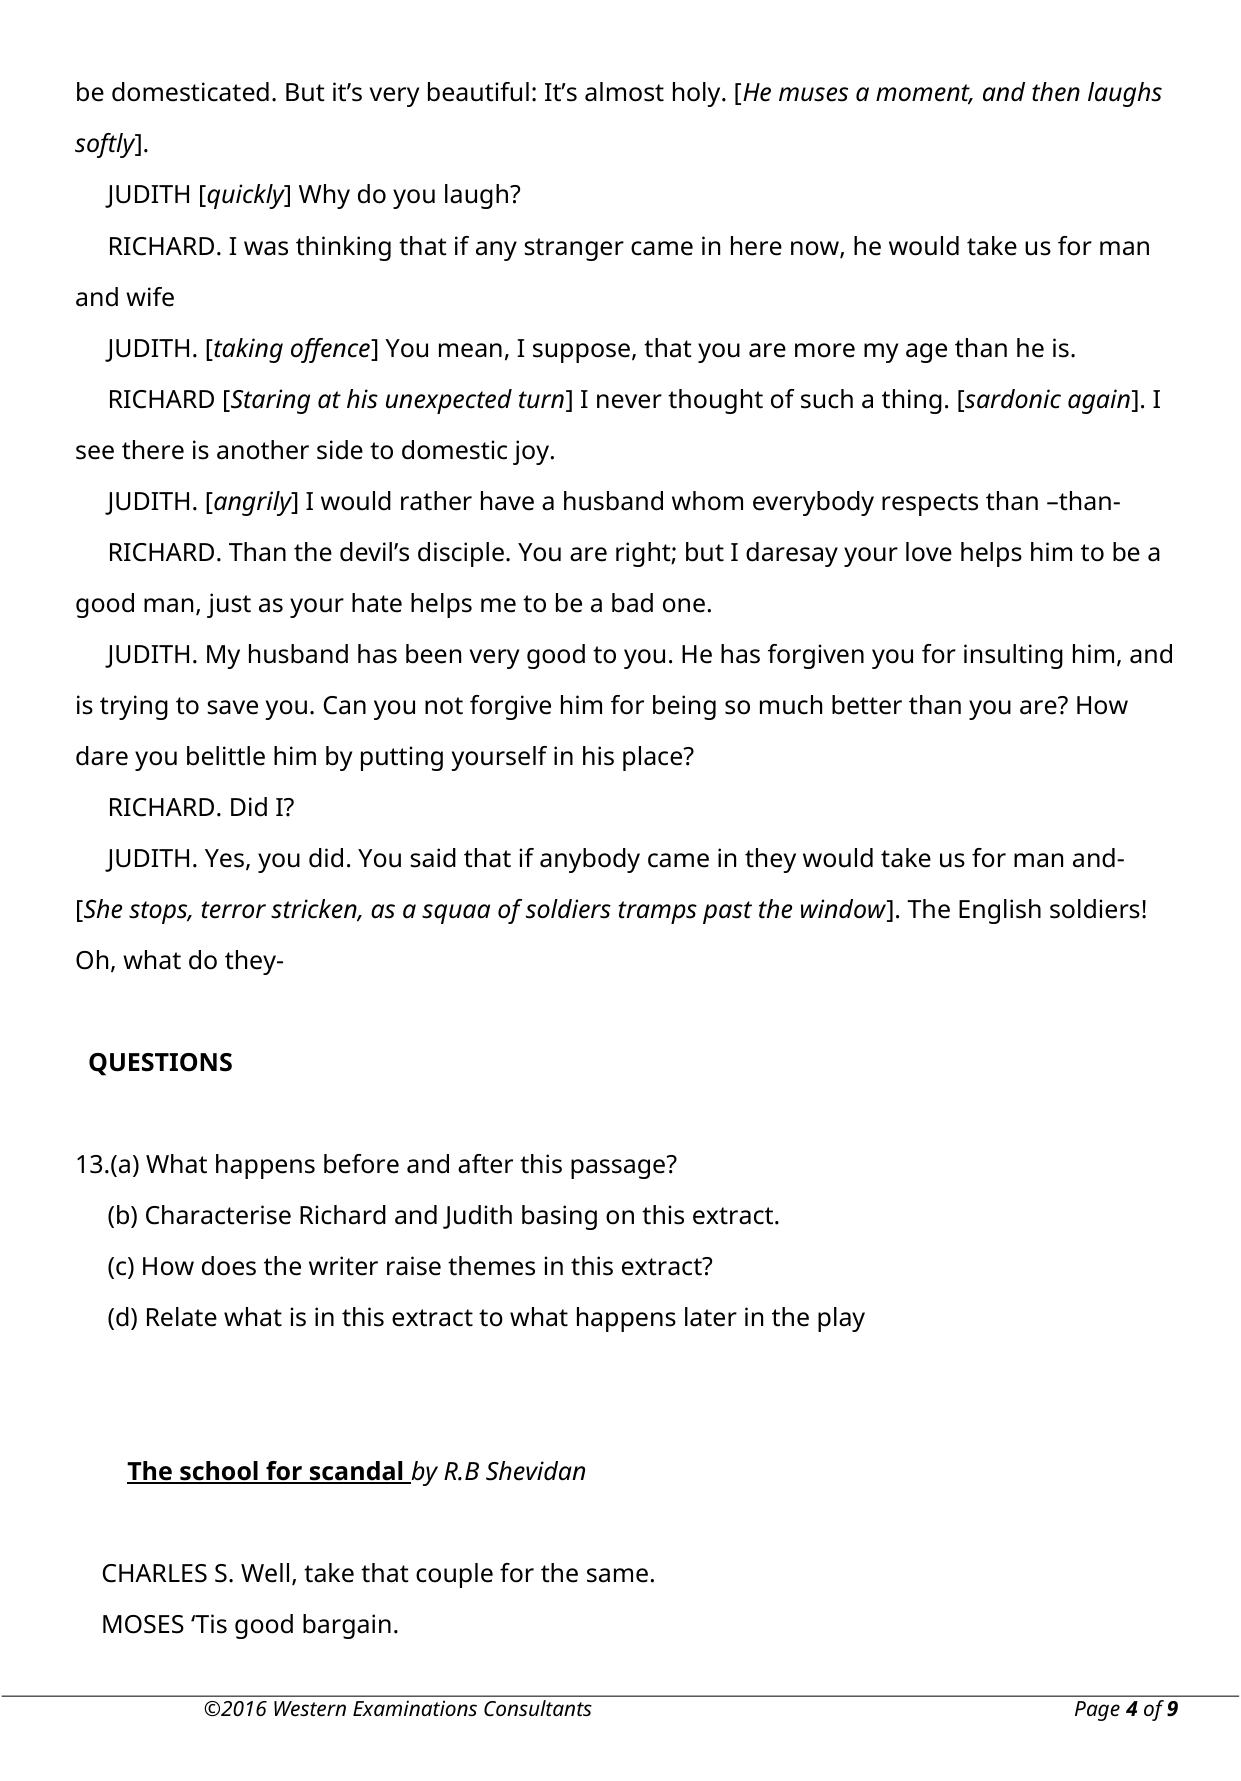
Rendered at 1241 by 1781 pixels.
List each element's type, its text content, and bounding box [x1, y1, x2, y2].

text The school for scandal by R.B Shevidan [75, 1453, 1180, 1487]
text MOSES ‘Tis good bargain. [75, 1606, 1180, 1640]
text JUDITH. [angrily] I would rather have a husband whom everybody respects than –than- [75, 483, 1180, 517]
text CHARLES S. Well, take that couple for the same. [75, 1555, 1180, 1589]
text RICHARD. Than the devil’s disciple. You are right; but I daresay your love helps him to be a good man, just as your hate helps me to be a bad one. [75, 534, 1180, 619]
text JUDITH. [taking offence] You mean, I suppose, that you are more my age than he is. [75, 330, 1180, 364]
text (d) Relate what is in this extract to what happens later in the play [75, 1300, 1180, 1334]
text (c) How does the writer raise themes in this extract? [75, 1249, 1180, 1283]
text RICHARD. I was thinking that if any stranger came in here now, he would take us for man and wife [75, 228, 1180, 313]
text 13.(a) What happens before and after this passage? [75, 1147, 1180, 1181]
text JUDITH [quickly] Why do you laugh? [75, 177, 1180, 211]
text QUESTIONS [75, 1045, 1180, 1079]
text (b) Characterise Richard and Judith basing on this extract. [75, 1198, 1180, 1232]
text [75, 75, 1180, 160]
text JUDITH. My husband has been very good to you. He has forgiven you for insulting him, and is trying to save you. Can you not forgive him for being so much better than you are? How dare you belittle him by putting yourself in his place? [75, 636, 1180, 773]
text RICHARD [Staring at his unexpected turn] I never thought of such a thing. [sardonic again]. I see there is another side to domestic joy. [75, 381, 1180, 466]
text RICHARD. Did I? [75, 789, 1180, 824]
text JUDITH. Yes, you did. You said that if anybody came in they would take us for man and- [She stops, terror stricken, as a squaa of soldiers tramps past the window]. The English soldiers! Oh, what do they- [75, 841, 1180, 977]
